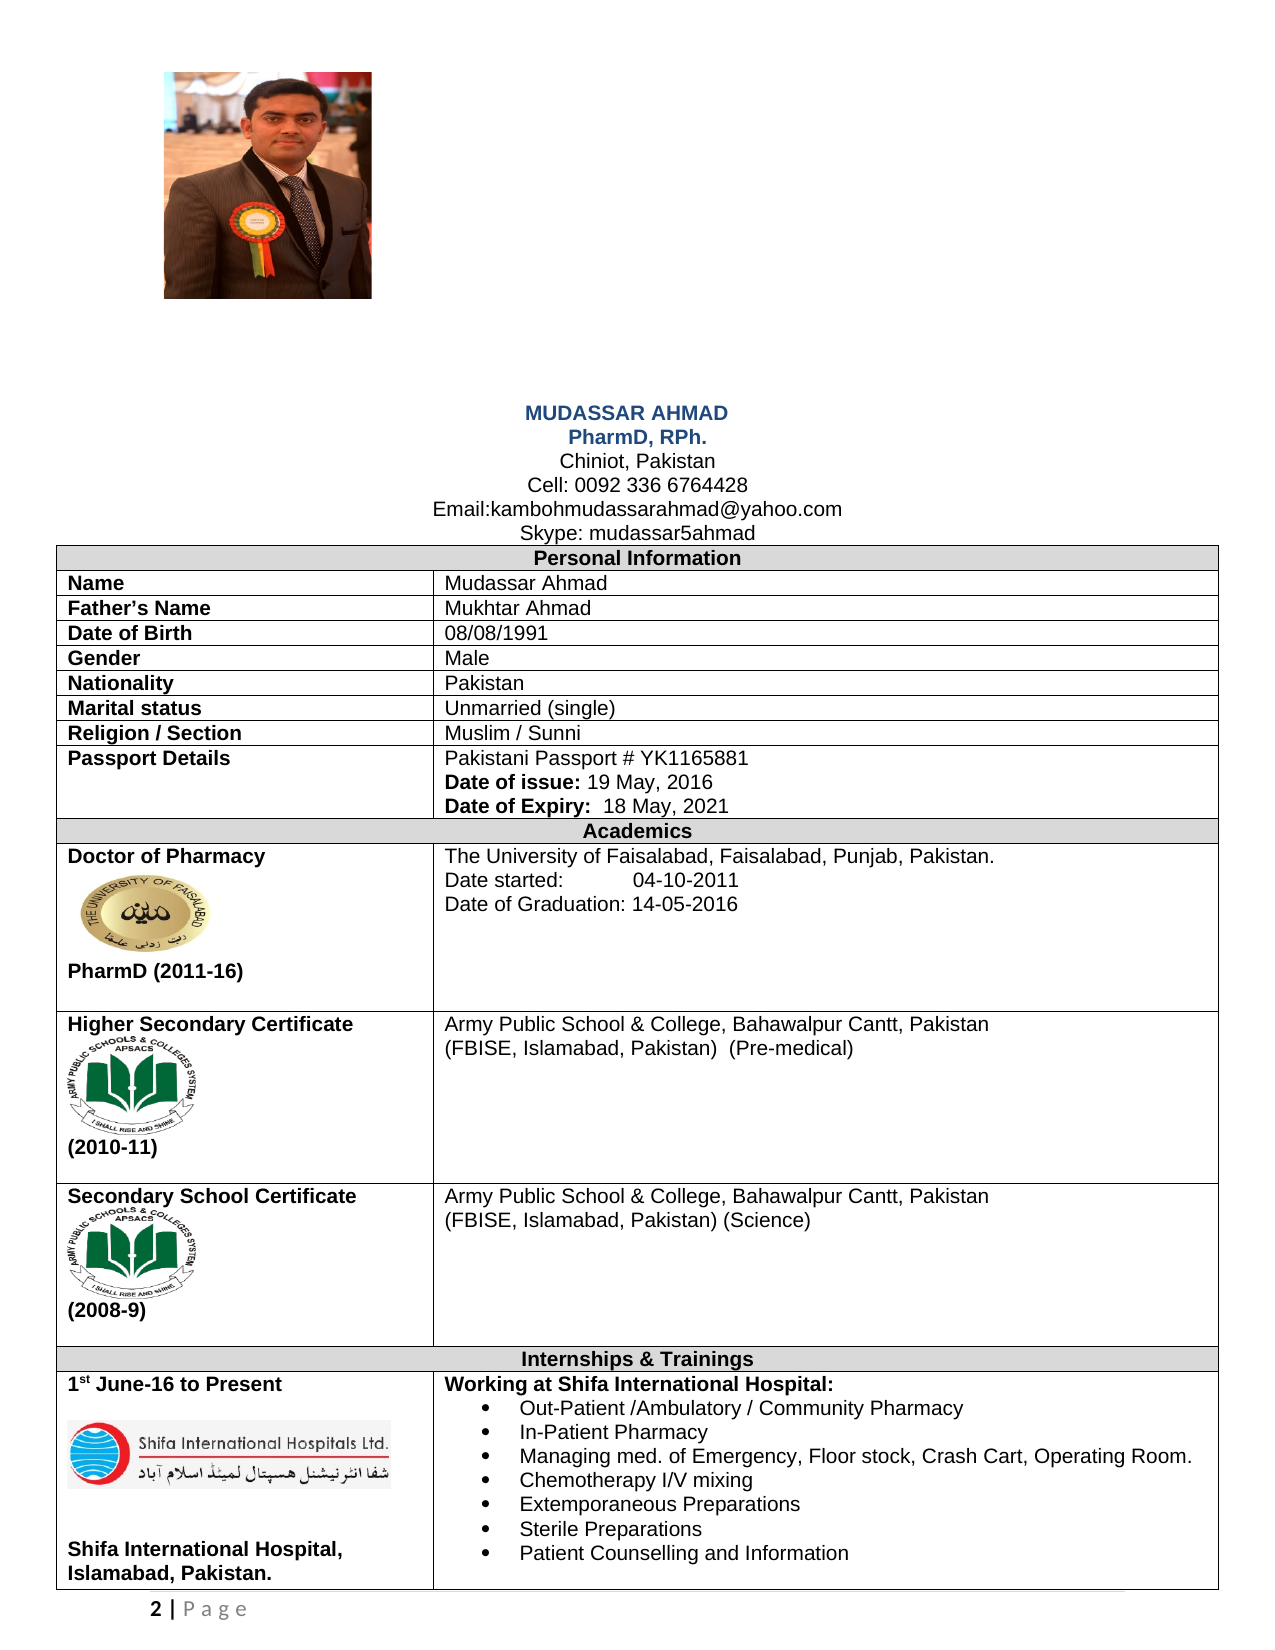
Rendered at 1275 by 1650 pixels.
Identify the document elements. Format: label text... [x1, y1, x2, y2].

table_cell Pakistan [434, 671, 1218, 695]
picture [67, 867, 223, 959]
table_cell The University of Faisalabad, Faisalabad, Punjab, Pakistan. Date started: 04-10-2011 Date of Graduation: 14-05-2016 [434, 844, 1218, 1011]
picture [67, 1036, 196, 1135]
text Email:kambohmudassarahmad@yahoo.com [150, 497, 1125, 521]
table_cell Army Public School & College, Bahawalpur Cantt, Pakistan (FBISE, Islamabad, Pakistan) (Science) [434, 1184, 1218, 1346]
text Chiniot, Pakistan [150, 449, 1125, 473]
table_cell Religion / Section [57, 721, 433, 745]
table_cell Unmarried (single) [434, 696, 1218, 720]
table_cell Marital status [57, 696, 433, 720]
table_cell Army Public School & College, Bahawalpur Cantt, Pakistan (FBISE, Islamabad, Pakistan) (Pre-medical) [434, 1012, 1218, 1182]
table_cell Father’s Name [57, 596, 433, 620]
table_cell Mukhtar Ahmad [434, 596, 1218, 620]
table_cell Gender [57, 646, 433, 670]
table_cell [57, 1372, 433, 1588]
picture [67, 1207, 196, 1299]
table_cell 08/08/1991 [434, 621, 1218, 645]
table_header Personal Information [57, 546, 1218, 570]
table_cell Doctor of Pharmacy PharmD (2011-16) [57, 844, 433, 1011]
table_cell Academics [57, 819, 1218, 843]
picture [163, 72, 372, 299]
table_cell Nationality [57, 671, 433, 695]
table_cell Male [434, 646, 1218, 670]
table_cell Mudassar Ahmad [434, 571, 1218, 595]
table_cell Higher Secondary Certificate (2010-11) [57, 1012, 433, 1182]
table_cell Internships & Trainings [57, 1347, 1218, 1371]
text Skype: mudassar5ahmad [150, 521, 1125, 545]
text Cell: 0092 336 6764428 [150, 473, 1125, 497]
table_cell Secondary School Certificate (2008-9) [57, 1184, 433, 1346]
table_cell Muslim / Sunni [434, 721, 1218, 745]
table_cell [434, 1372, 1218, 1588]
table_cell Pakistani Passport # YK1165881 Date of issue: 19 May, 2016 Date of Expiry: 18 May, 2021 [434, 746, 1218, 818]
table_cell Date of Birth [57, 621, 433, 645]
table_cell Name [57, 571, 433, 595]
text PharmD, RPh. [150, 425, 1125, 449]
table_cell Passport Details [57, 746, 433, 818]
picture [67, 1420, 391, 1489]
text MUDASSAR AHMAD [150, 401, 1125, 425]
